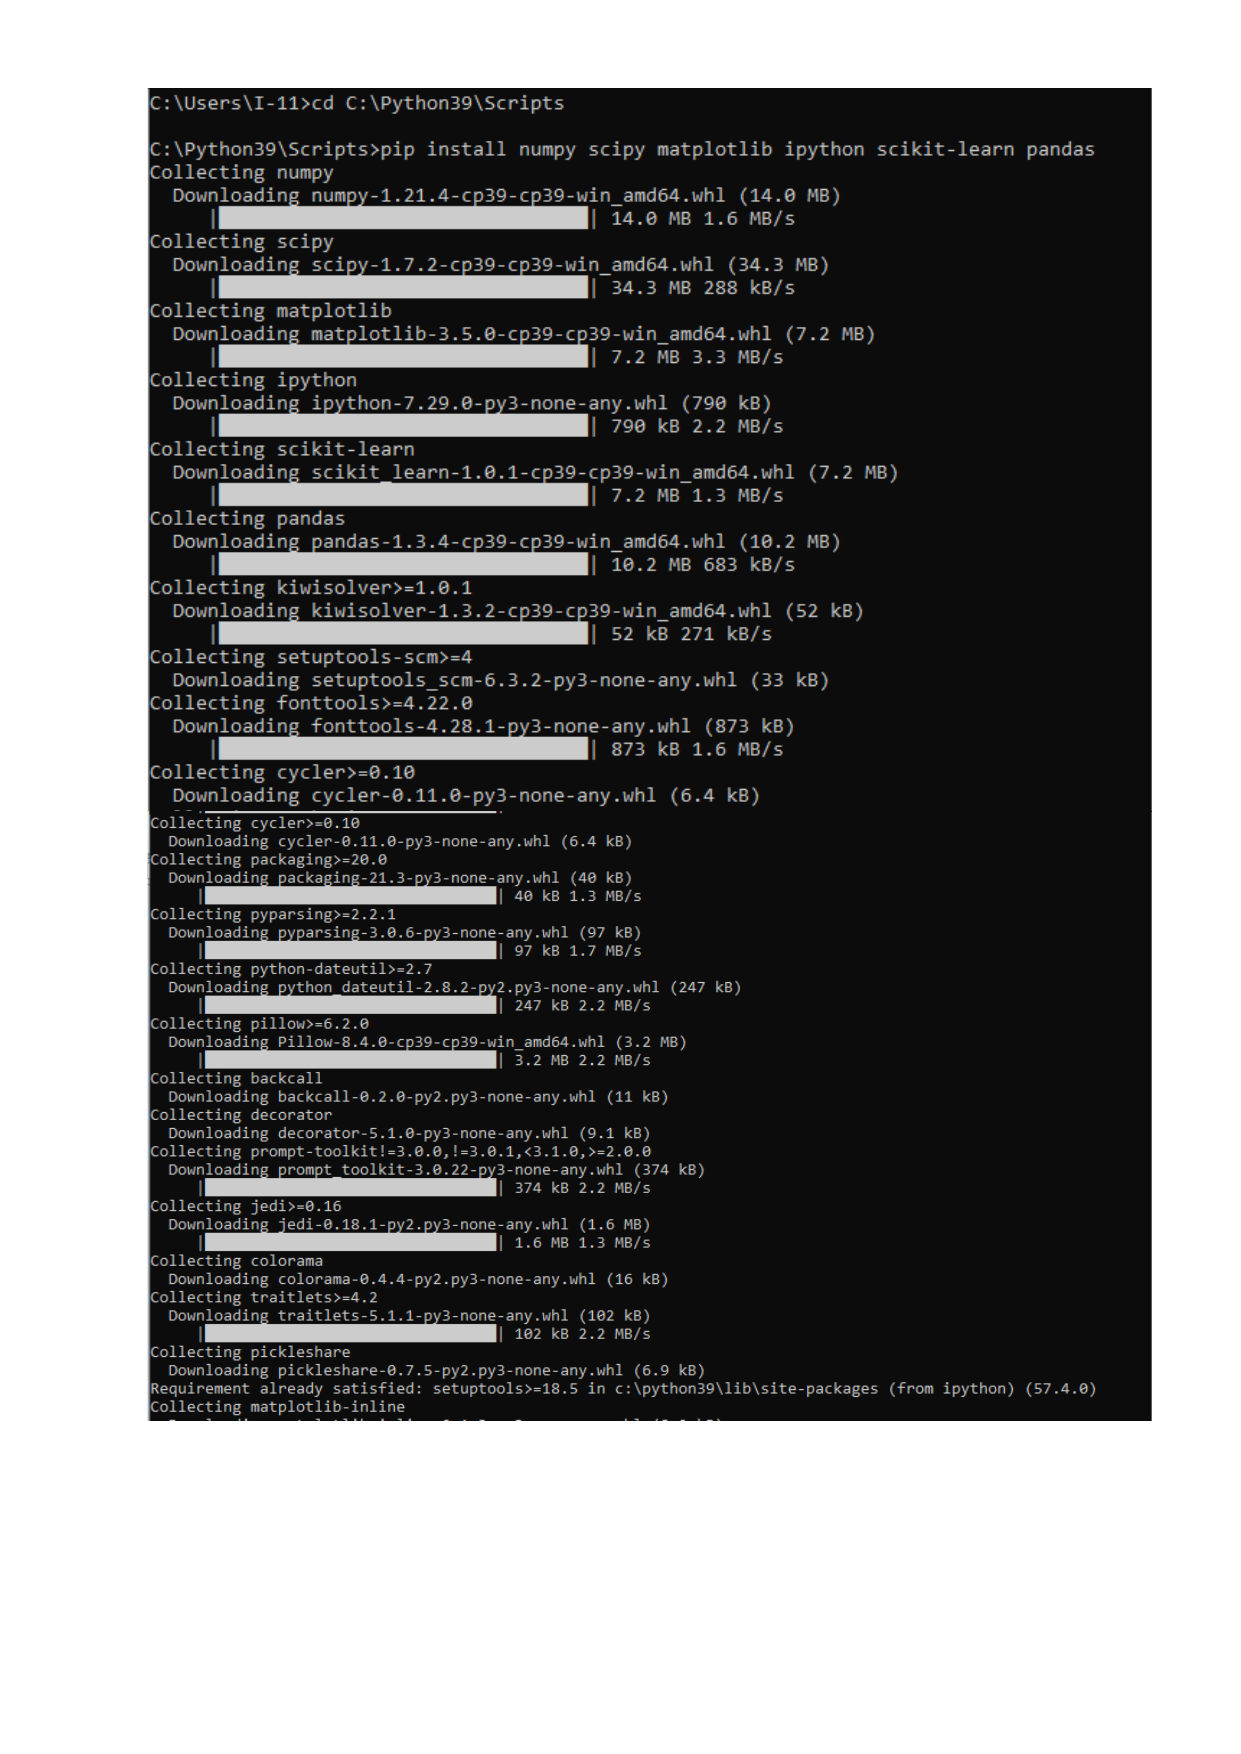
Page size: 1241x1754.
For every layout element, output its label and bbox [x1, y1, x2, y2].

picture [147, 88, 1152, 1421]
